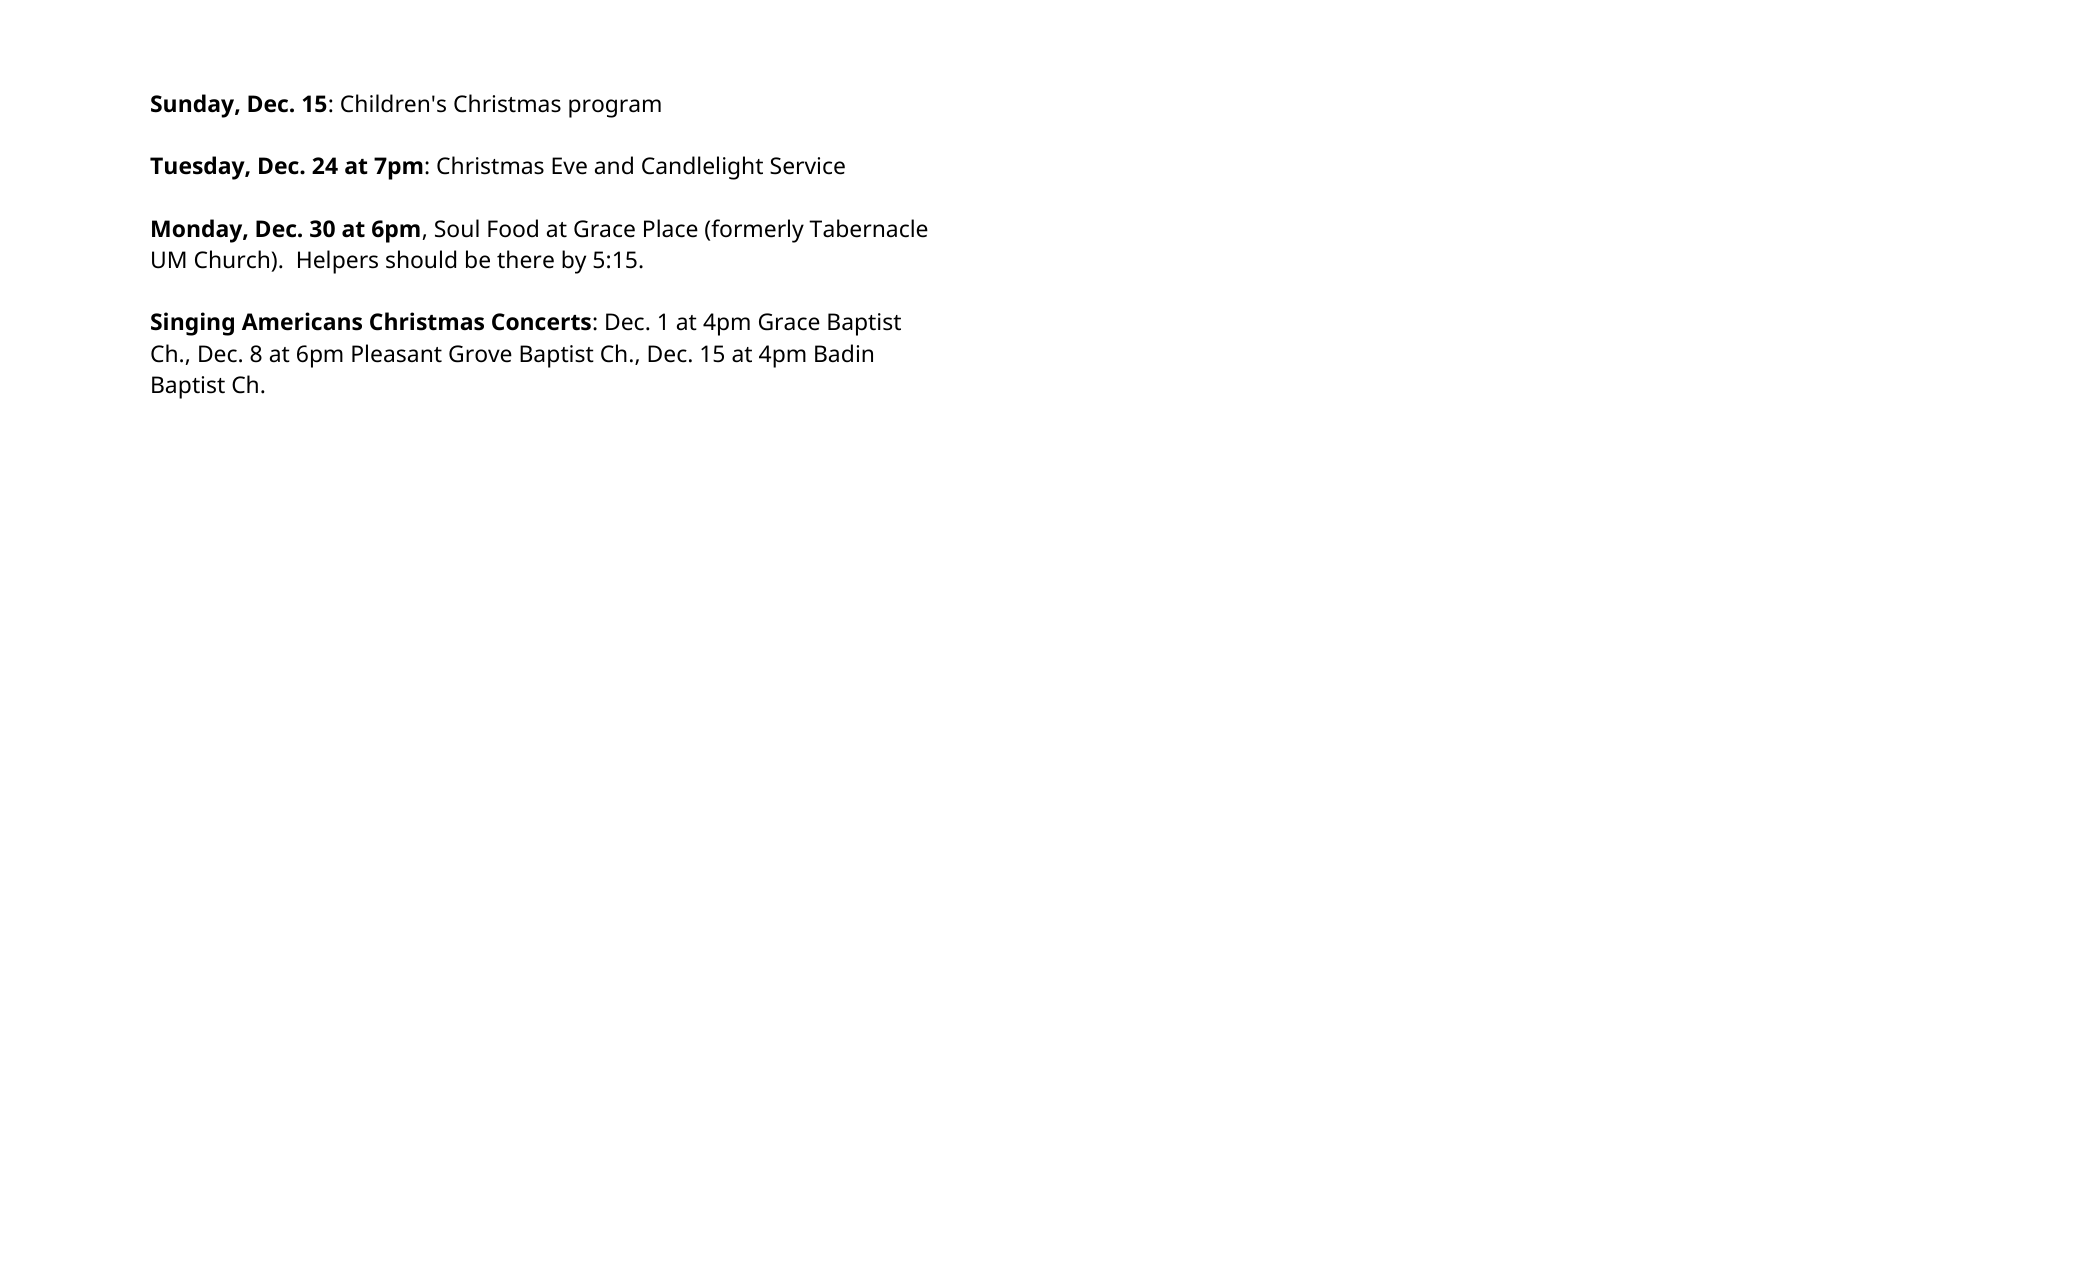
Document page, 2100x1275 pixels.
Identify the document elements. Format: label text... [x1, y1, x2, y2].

text Sunday, Dec. 15: Children's Christmas program [150, 87, 945, 119]
text Monday, Dec. 30 at 6pm, Soul Food at Grace Place (formerly Tabernacle UM Church). Helpers should be there by 5:15. [150, 212, 945, 275]
text Tuesday, Dec. 24 at 7pm: Christmas Eve and Candlelight Service [150, 150, 945, 181]
text Singing Americans Christmas Concerts: Dec. 1 at 4pm Grace Baptist Ch., Dec. 8 at 6pm Pleasant Grove Baptist Ch., Dec. 15 at 4pm Badin Baptist Ch. [150, 306, 945, 400]
